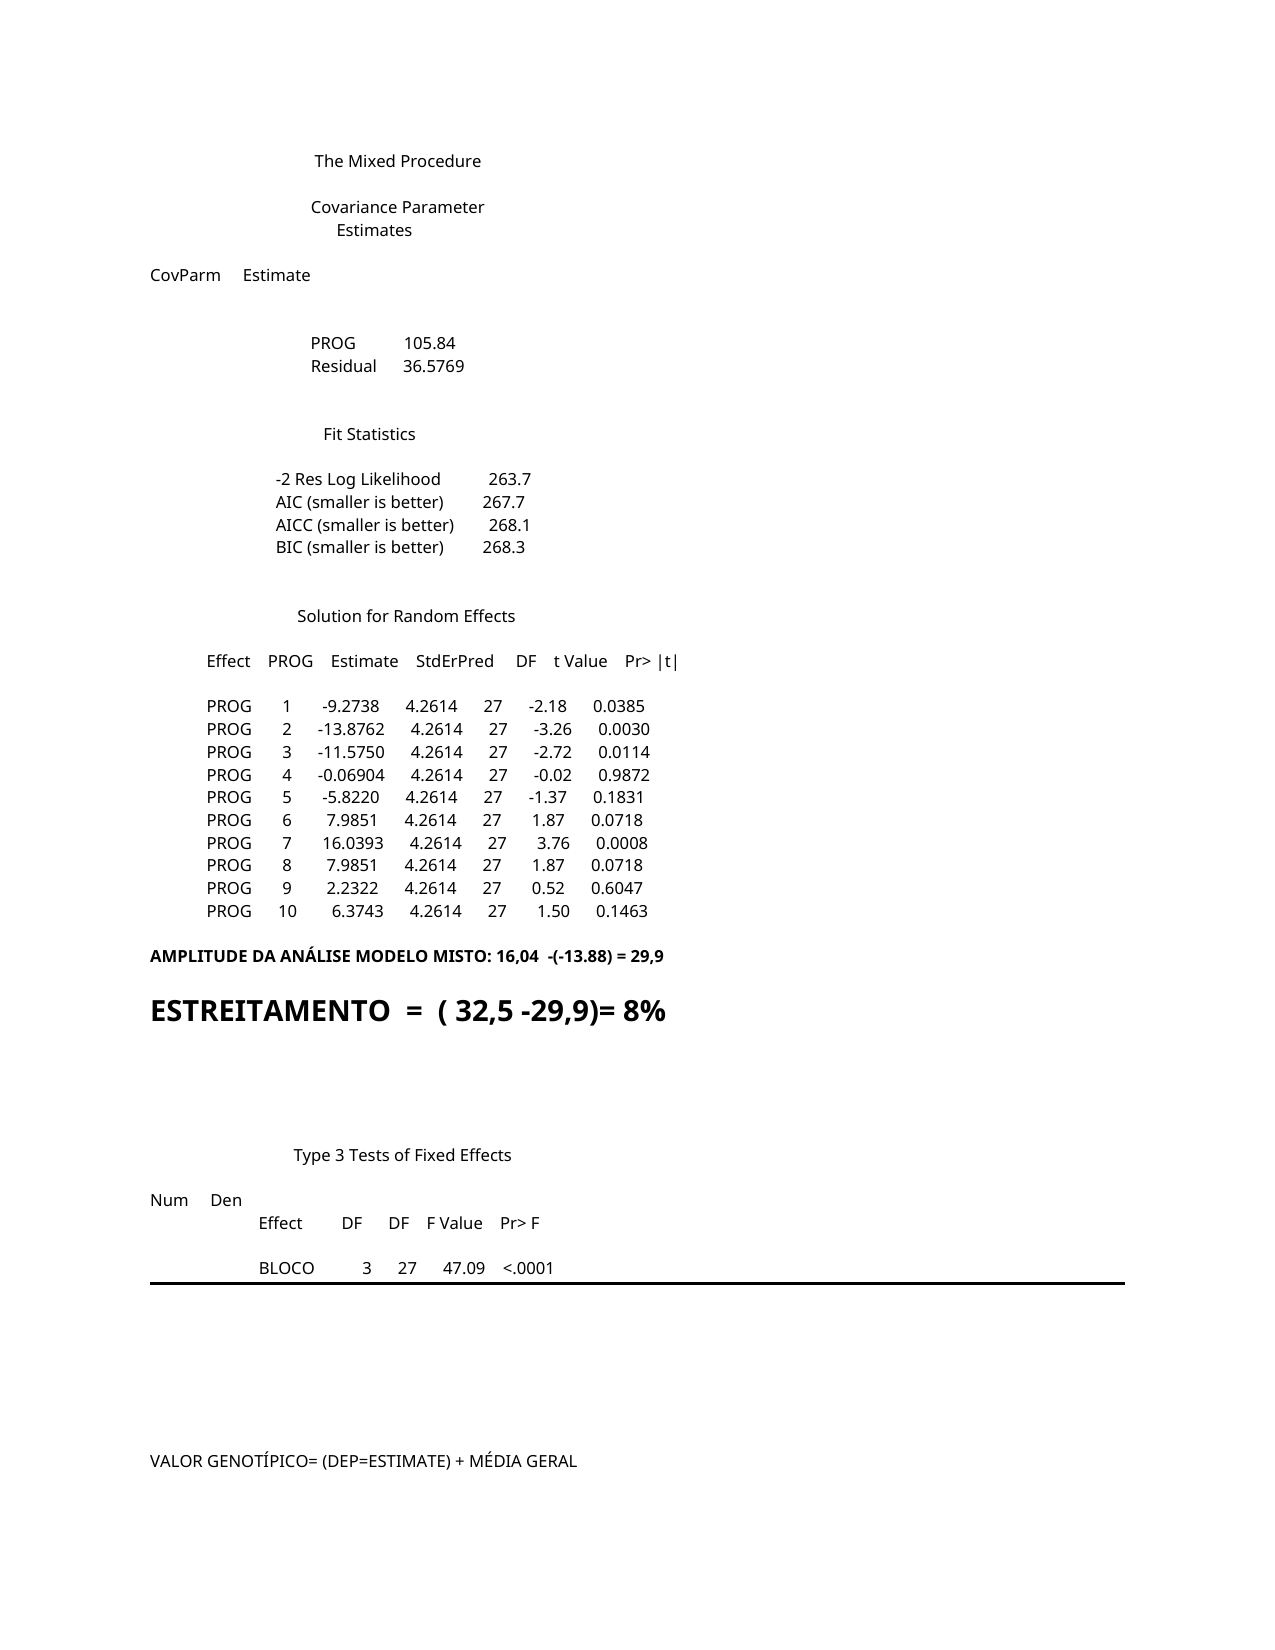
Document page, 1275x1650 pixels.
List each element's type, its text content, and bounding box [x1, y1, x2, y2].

text Type 3 Tests of Fixed Effects [150, 1143, 1125, 1166]
text ESTREITAMENTO = ( 32,5 -29,9)= 8% [150, 990, 1125, 1030]
text -2 Res Log Likelihood 263.7 [150, 468, 1125, 491]
text PROG 105.84 [150, 332, 1125, 354]
text Fit Statistics [150, 422, 1125, 445]
text The Mixed Procedure [150, 150, 1125, 173]
text PROG 9 2.2322 4.2614 27 0.52 0.6047 [150, 877, 1125, 899]
text Residual 36.5769 [150, 354, 1125, 377]
text AMPLITUDE DA ANÁLISE MODELO MISTO: 16,04 -(-13.88) = 29,9 [150, 945, 1125, 967]
text AIC (smaller is better) 267.7 [150, 491, 1125, 513]
text BIC (smaller is better) 268.3 [150, 536, 1125, 559]
text PROG 7 16.0393 4.2614 27 3.76 0.0008 [150, 831, 1125, 854]
text Solution for Random Effects [150, 604, 1125, 627]
text Num Den [150, 1189, 1125, 1212]
text VALOR GENOTÍPICO= (DEP=ESTIMATE) + MÉDIA GERAL [150, 1450, 1125, 1472]
text Effect PROG Estimate StdErPred DF t Value Pr> |t| [150, 649, 1125, 672]
text CovParm Estimate [150, 263, 1125, 286]
text PROG 4 -0.06904 4.2614 27 -0.02 0.9872 [150, 763, 1125, 786]
text BLOCO 3 27 47.09 <.0001 [150, 1257, 1125, 1282]
text Estimates [150, 218, 1125, 241]
text AICC (smaller is better) 268.1 [150, 513, 1125, 536]
text PROG 10 6.3743 4.2614 27 1.50 0.1463 [150, 899, 1125, 922]
text PROG 5 -5.8220 4.2614 27 -1.37 0.1831 [150, 786, 1125, 808]
text PROG 8 7.9851 4.2614 27 1.87 0.0718 [150, 854, 1125, 877]
text PROG 3 -11.5750 4.2614 27 -2.72 0.0114 [150, 740, 1125, 763]
text Covariance Parameter [150, 195, 1125, 218]
text PROG 2 -13.8762 4.2614 27 -3.26 0.0030 [150, 718, 1125, 740]
text PROG 6 7.9851 4.2614 27 1.87 0.0718 [150, 808, 1125, 831]
text PROG 1 -9.2738 4.2614 27 -2.18 0.0385 [150, 695, 1125, 718]
text Effect DF DF F Value Pr> F [150, 1212, 1125, 1234]
